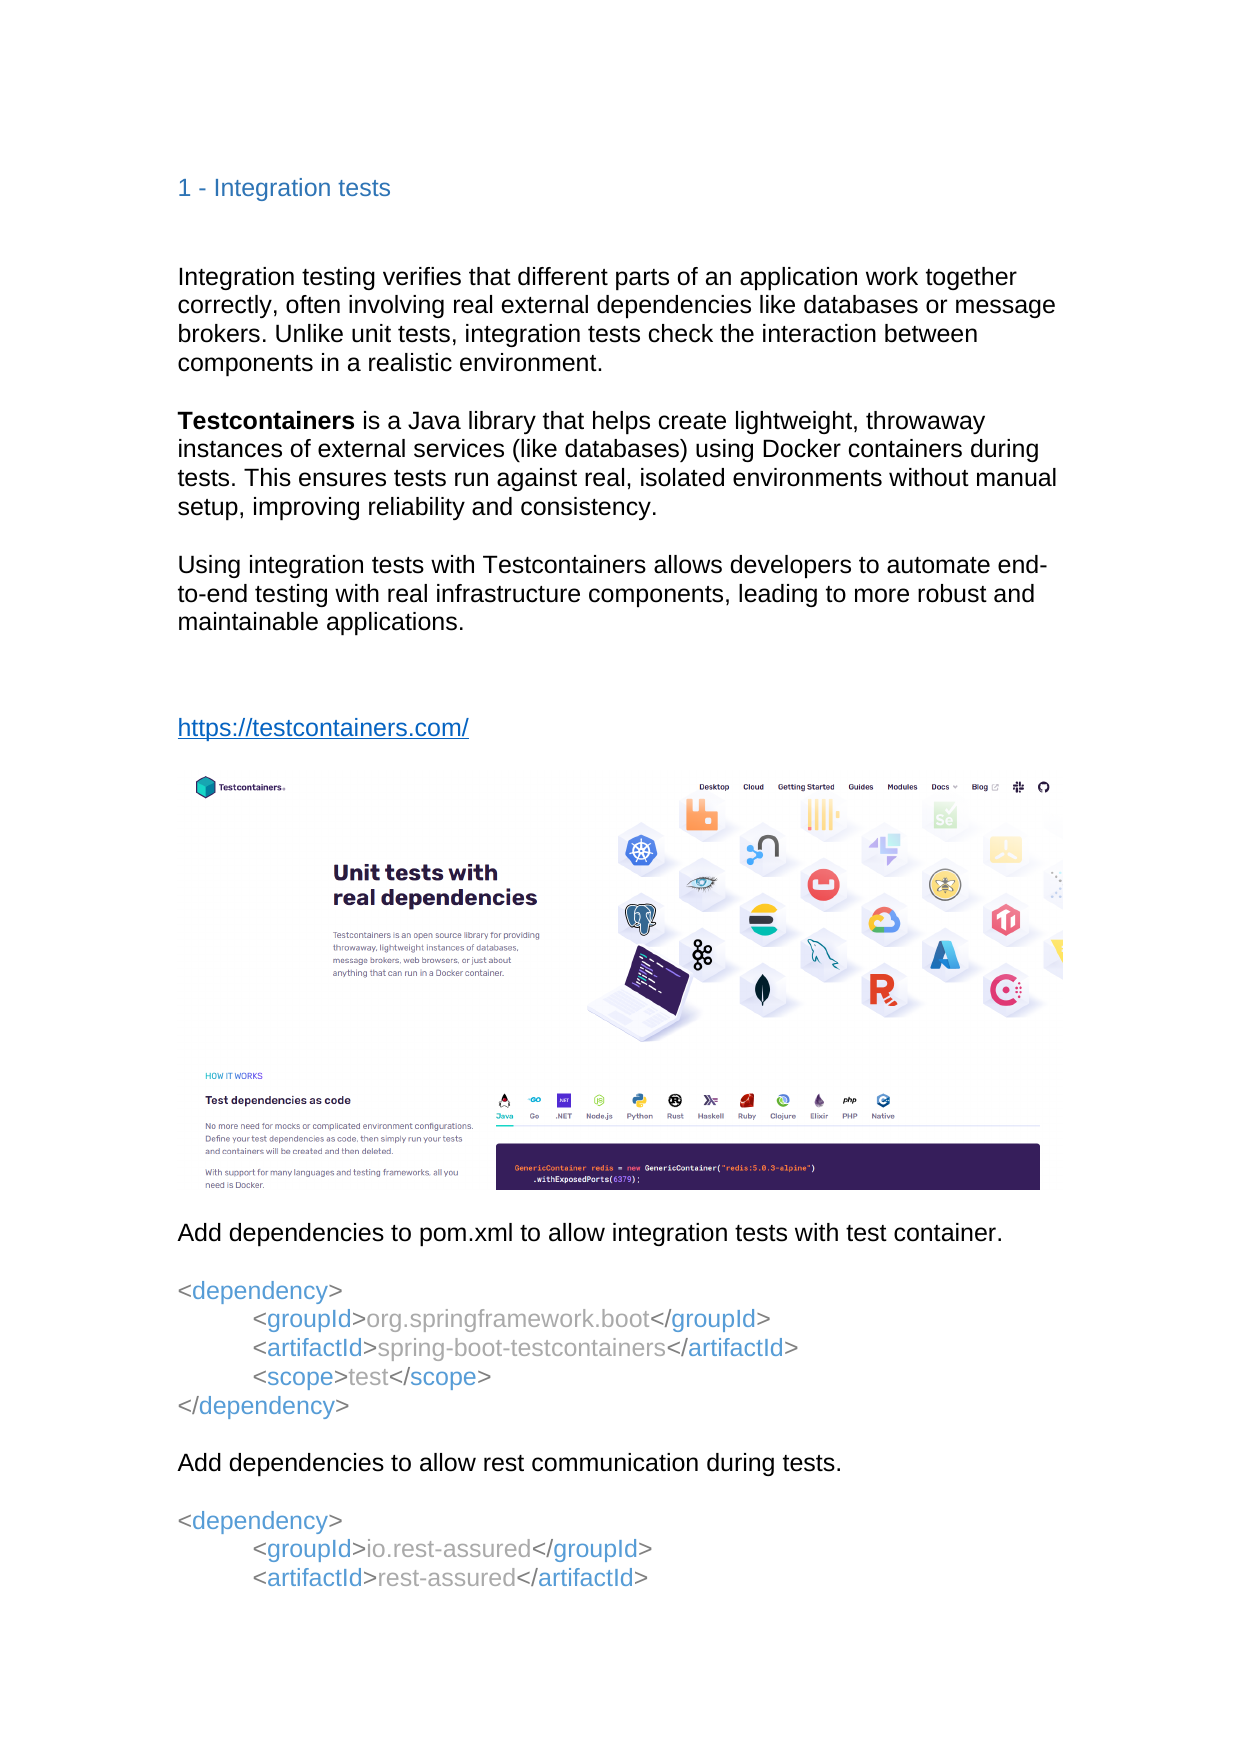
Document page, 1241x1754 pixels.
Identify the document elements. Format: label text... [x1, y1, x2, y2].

text Using integration tests with Testcontainers allows developers to automate end-to-end testing with real infrastructure components, leading to more robust and maintainable applications. [177, 550, 1063, 636]
text <artifactId>rest-assured</artifactId> [177, 1563, 1063, 1592]
text <groupId>org.springframework.boot</groupId> [177, 1304, 1063, 1333]
text <groupId>io.rest-assured</groupId> [177, 1534, 1063, 1563]
text Testcontainers is a Java library that helps create lightweight, throwaway instances of external services (like databases) using Docker containers during tests. This ensures tests run against real, isolated environments without manual setup, improving reliability and consistency. [177, 406, 1063, 521]
text https://testcontainers.com/ Add dependencies to pom.xml to allow integration tests with test container. <dependency> [177, 713, 1063, 770]
text Integration testing verifies that different parts of an application work together correctly, often involving real external dependencies like databases or message brokers. Unlike unit tests, integration tests check the interaction between components in a realistic environment. [177, 233, 1063, 377]
picture [177, 770, 1063, 1190]
text <artifactId>spring-boot-testcontainers</artifactId> [177, 1333, 1063, 1362]
subtitle 1 - Integration tests [177, 173, 1063, 201]
text </dependency> Add dependencies to allow rest communication during tests. <dependency> [177, 1391, 1063, 1534]
text https://testcontainers.com/ Add dependencies to pom.xml to allow integration tests with test container. <dependency> [177, 1190, 1063, 1304]
text <scope>test</scope> [177, 1362, 1063, 1391]
